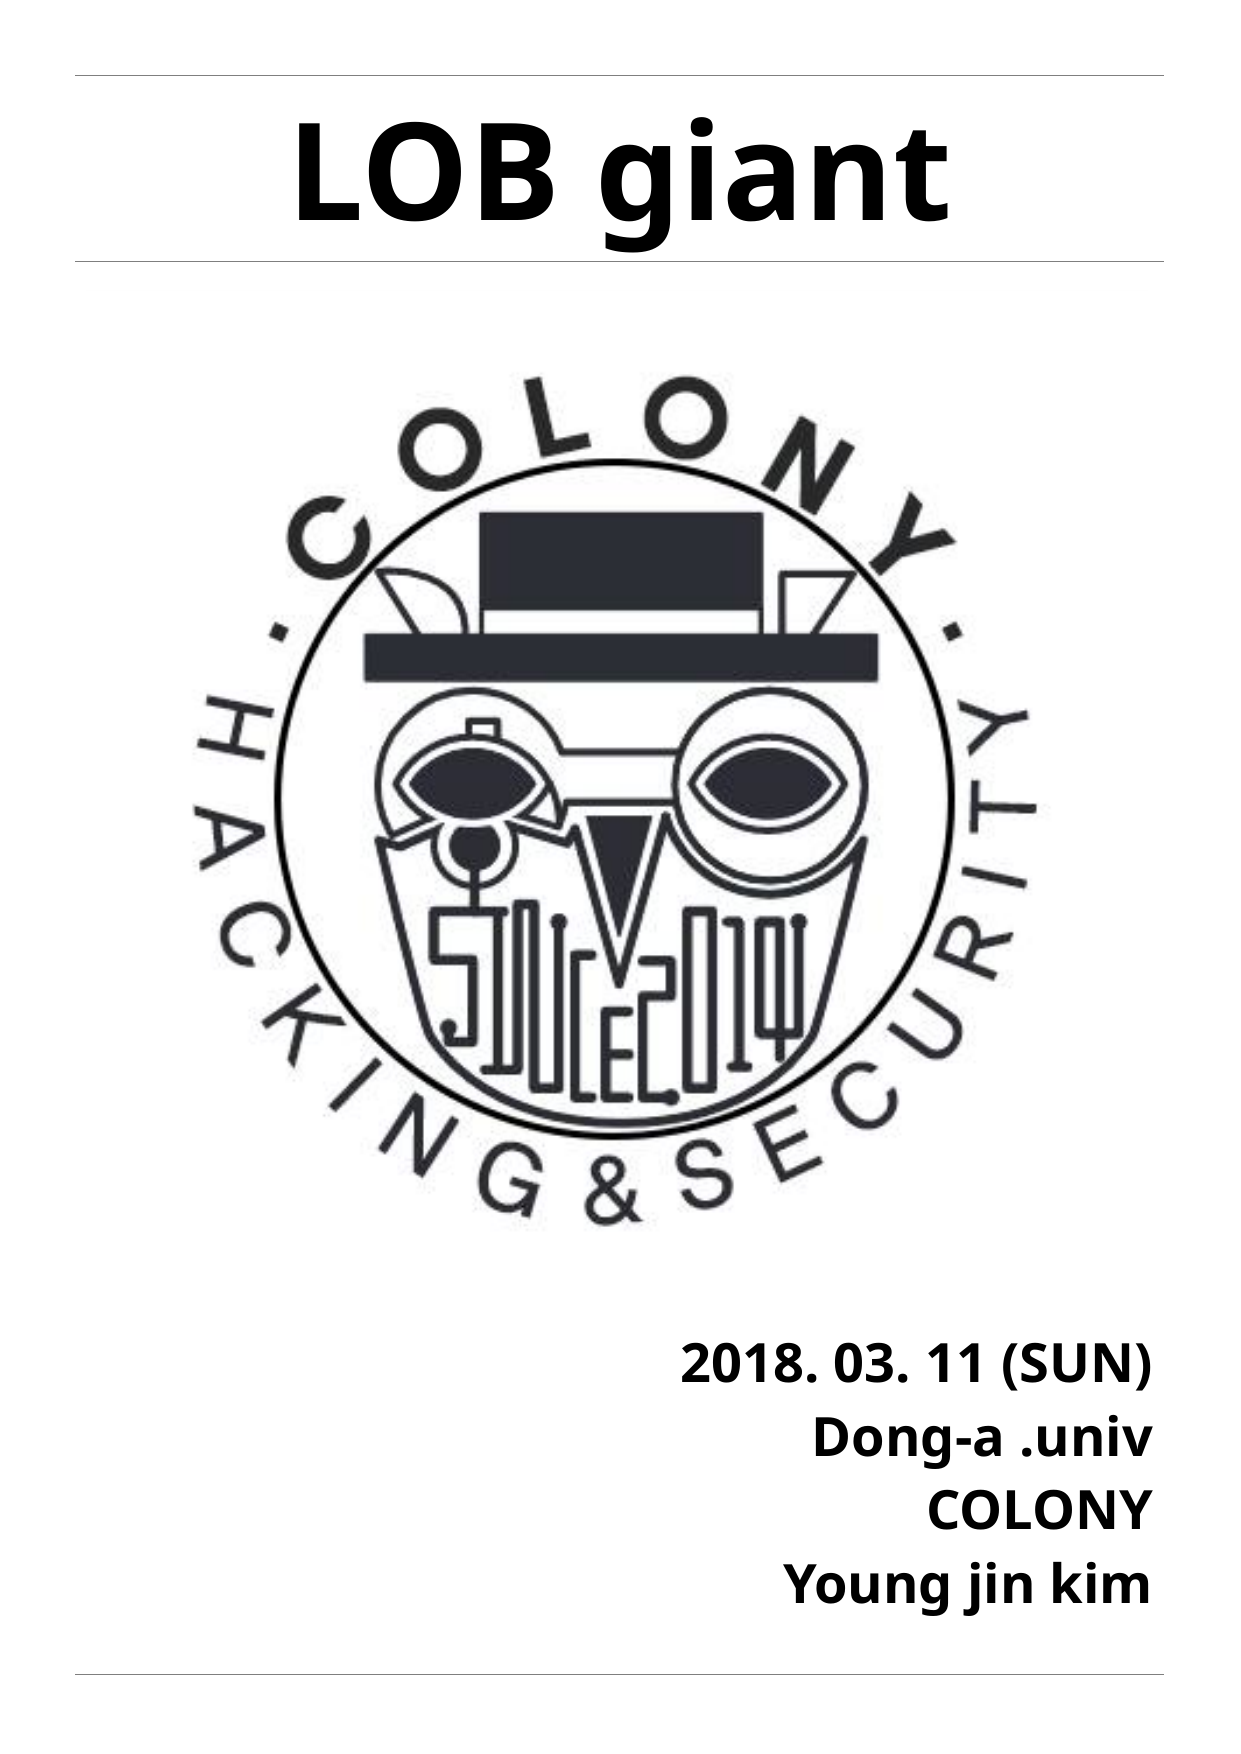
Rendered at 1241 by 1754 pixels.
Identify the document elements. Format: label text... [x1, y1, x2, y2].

table_header LOB giant [75, 76, 1164, 261]
table_cell 2018. 03. 11 (SUN) Dong-a .univ COLONY Young jin kim [75, 262, 1164, 1674]
picture [86, 290, 1149, 1325]
